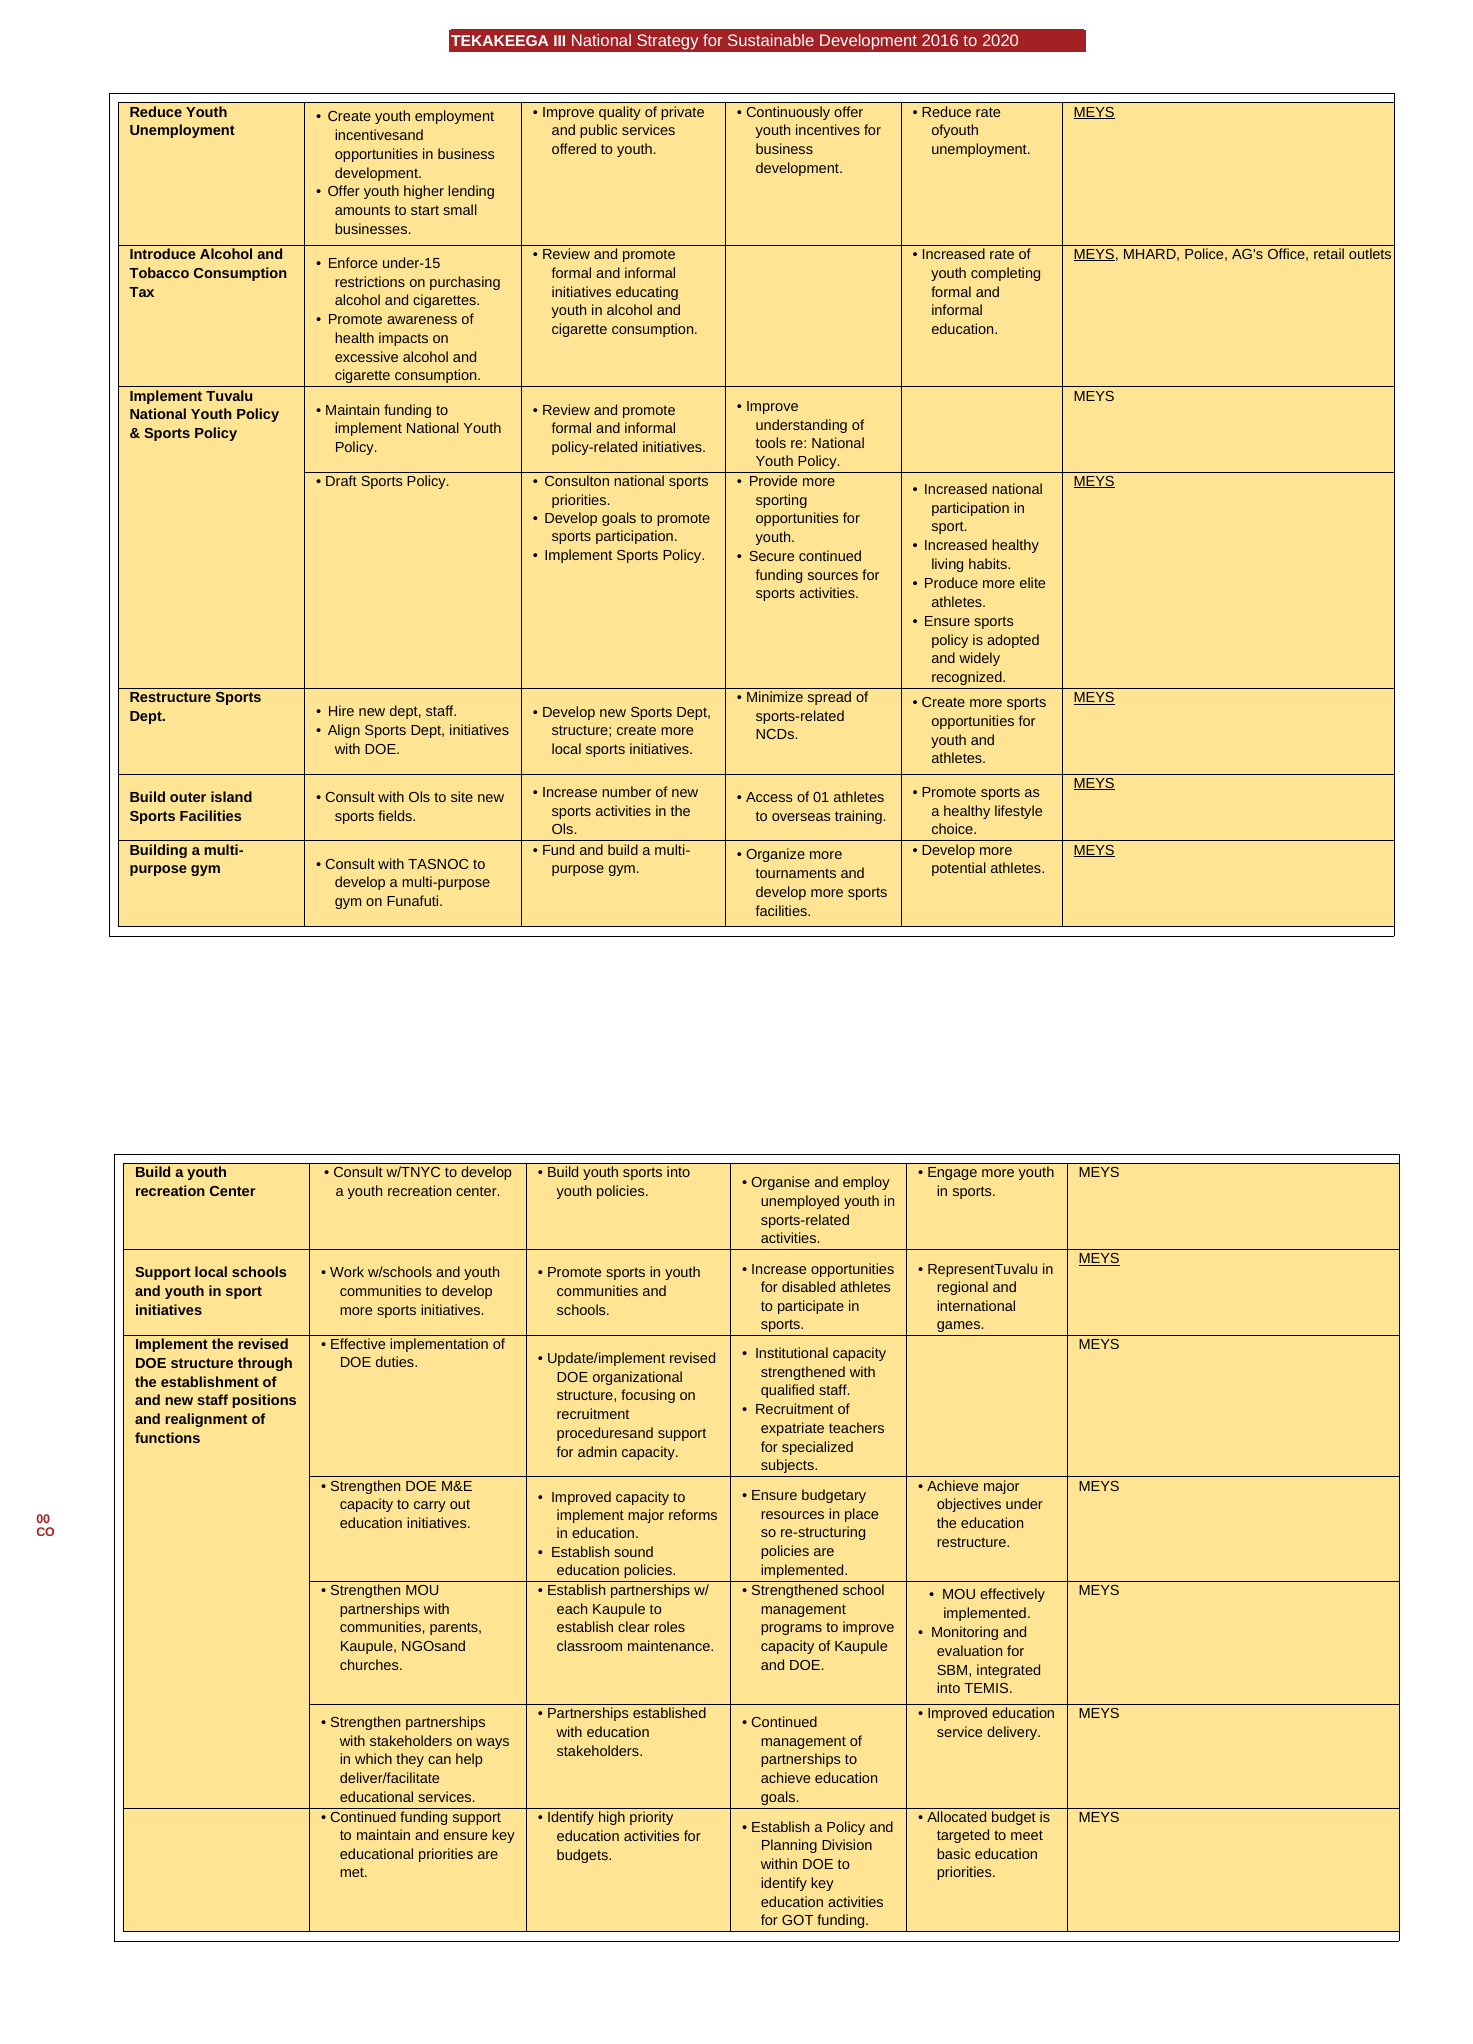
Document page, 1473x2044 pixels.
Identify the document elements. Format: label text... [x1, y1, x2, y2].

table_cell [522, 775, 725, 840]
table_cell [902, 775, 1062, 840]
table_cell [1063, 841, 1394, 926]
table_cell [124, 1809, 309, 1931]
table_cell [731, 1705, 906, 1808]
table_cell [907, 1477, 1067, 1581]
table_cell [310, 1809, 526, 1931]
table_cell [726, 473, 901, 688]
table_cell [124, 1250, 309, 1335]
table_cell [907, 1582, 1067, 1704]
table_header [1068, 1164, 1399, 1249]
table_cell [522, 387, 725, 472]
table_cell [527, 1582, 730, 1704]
text 00 CO [36, 1514, 57, 1539]
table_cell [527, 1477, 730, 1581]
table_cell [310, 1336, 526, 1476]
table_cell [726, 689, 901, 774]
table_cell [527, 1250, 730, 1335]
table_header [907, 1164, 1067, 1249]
table_header • Continuously offer youth incentives for business development. [726, 103, 901, 245]
table_cell Introduce Alcohol and Tobacco Consumption Tax [119, 246, 304, 386]
table_header MEYS [1063, 103, 1394, 245]
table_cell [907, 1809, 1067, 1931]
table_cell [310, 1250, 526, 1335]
table_cell • Increased rate of youth completing formal and informal education. [902, 246, 1062, 386]
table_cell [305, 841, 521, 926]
table_header • Improve quality of private and public services offered to youth. [522, 103, 725, 245]
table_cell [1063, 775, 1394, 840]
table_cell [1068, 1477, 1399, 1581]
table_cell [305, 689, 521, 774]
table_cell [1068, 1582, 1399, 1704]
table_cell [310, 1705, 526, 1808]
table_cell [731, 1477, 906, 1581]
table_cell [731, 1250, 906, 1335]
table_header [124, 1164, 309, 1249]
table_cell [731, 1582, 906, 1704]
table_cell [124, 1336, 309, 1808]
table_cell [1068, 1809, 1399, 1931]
table_cell Enforce under-15 restrictions on purchasing alcohol and cigarettes. Promote awareness of health impacts on excessive alcohol and cigarette consumption. [305, 246, 521, 386]
table_header Reduce Youth Unemployment [119, 103, 304, 245]
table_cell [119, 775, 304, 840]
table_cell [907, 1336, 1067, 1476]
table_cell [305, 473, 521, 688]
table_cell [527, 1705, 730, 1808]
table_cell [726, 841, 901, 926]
table_header Create youth employment incentivesand opportunities in business development. Offer youth higher lending amounts to start small businesses. [305, 103, 521, 245]
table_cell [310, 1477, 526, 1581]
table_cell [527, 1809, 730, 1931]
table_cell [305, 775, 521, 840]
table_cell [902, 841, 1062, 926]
table_cell • Review and promote formal and informal initiatives educating youth in alcohol and cigarette consumption. [522, 246, 725, 386]
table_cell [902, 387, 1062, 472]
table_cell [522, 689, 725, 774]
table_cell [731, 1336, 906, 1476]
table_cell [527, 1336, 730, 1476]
table_cell MEYS, MHARD, Police, AG's Office, retail outlets [1063, 246, 1394, 386]
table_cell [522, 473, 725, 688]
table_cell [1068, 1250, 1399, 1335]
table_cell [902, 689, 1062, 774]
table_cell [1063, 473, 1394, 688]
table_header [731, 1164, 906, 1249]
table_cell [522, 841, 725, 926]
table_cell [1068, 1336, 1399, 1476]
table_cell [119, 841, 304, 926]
table_cell [726, 246, 901, 386]
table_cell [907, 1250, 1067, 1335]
table_header • Reduce rate ofyouth unemployment. [902, 103, 1062, 245]
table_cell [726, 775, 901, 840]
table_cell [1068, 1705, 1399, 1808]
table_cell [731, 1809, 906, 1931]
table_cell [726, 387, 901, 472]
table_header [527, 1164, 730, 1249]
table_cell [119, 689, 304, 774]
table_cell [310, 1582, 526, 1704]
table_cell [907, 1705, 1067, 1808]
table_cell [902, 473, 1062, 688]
table_cell Implement Tuvalu National Youth Policy & Sports Policy [119, 387, 304, 688]
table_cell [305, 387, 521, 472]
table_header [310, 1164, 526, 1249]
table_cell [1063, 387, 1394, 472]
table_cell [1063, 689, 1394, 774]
